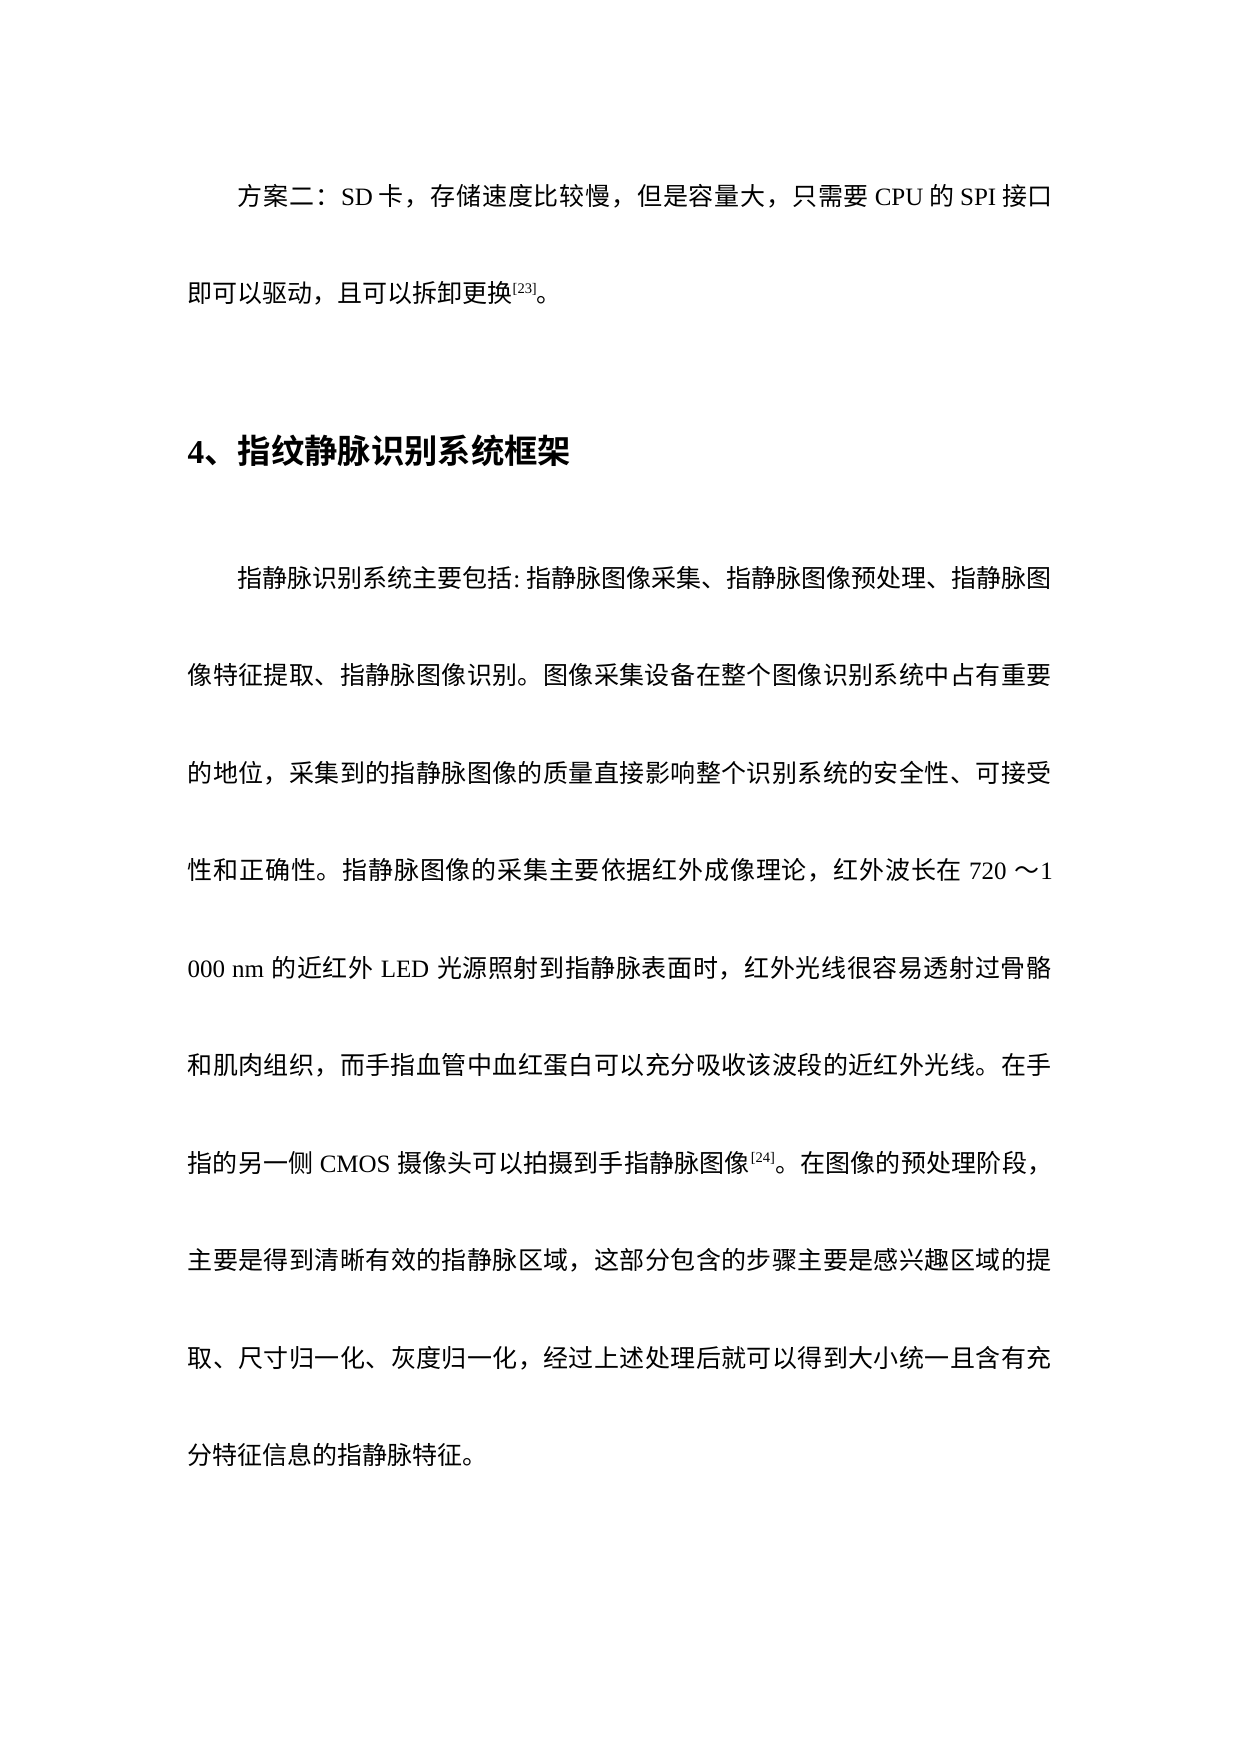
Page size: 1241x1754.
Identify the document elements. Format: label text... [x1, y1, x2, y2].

text 方案二：SD卡，存储速度比较慢，但是容量大，只需要CPU的SPI接口即可以驱动，且可以拆卸更换[23]。 [187, 162, 1053, 324]
text 指静脉识别系统主要包括: 指静脉图像采集、指静脉图像预处理、指静脉图像特征提取、指静脉图像识别。图像采集设备在整个图像识别系统中占有重要的地位，采集到的指静脉图像的质量直接影响整个识别系统的安全性、可接受性和正确性。指静脉图像的采集主要依据红外成像理论，红外波长在 720 ～1 000 nm 的近红外 LED 光源照射到指静脉表面时，红外光线很容易透射过骨骼和肌肉组织，而手指血管中血红蛋白可以充分吸收该波段的近红外光线。在手指的另一侧 CMOS 摄像头可以拍摄到手指静脉图像[24]。在图像的预处理阶段，主要是得到清晰有效的指静脉区域，这部分包含的步骤主要是感兴趣区域的提取、尺寸归一化、灰度归一化，经过上述处理后就可以得到大小统一且含有充分特征信息的指静脉特征。 [187, 544, 1053, 1486]
subtitle 4、指纹静脉识别系统框架 [187, 417, 1053, 482]
